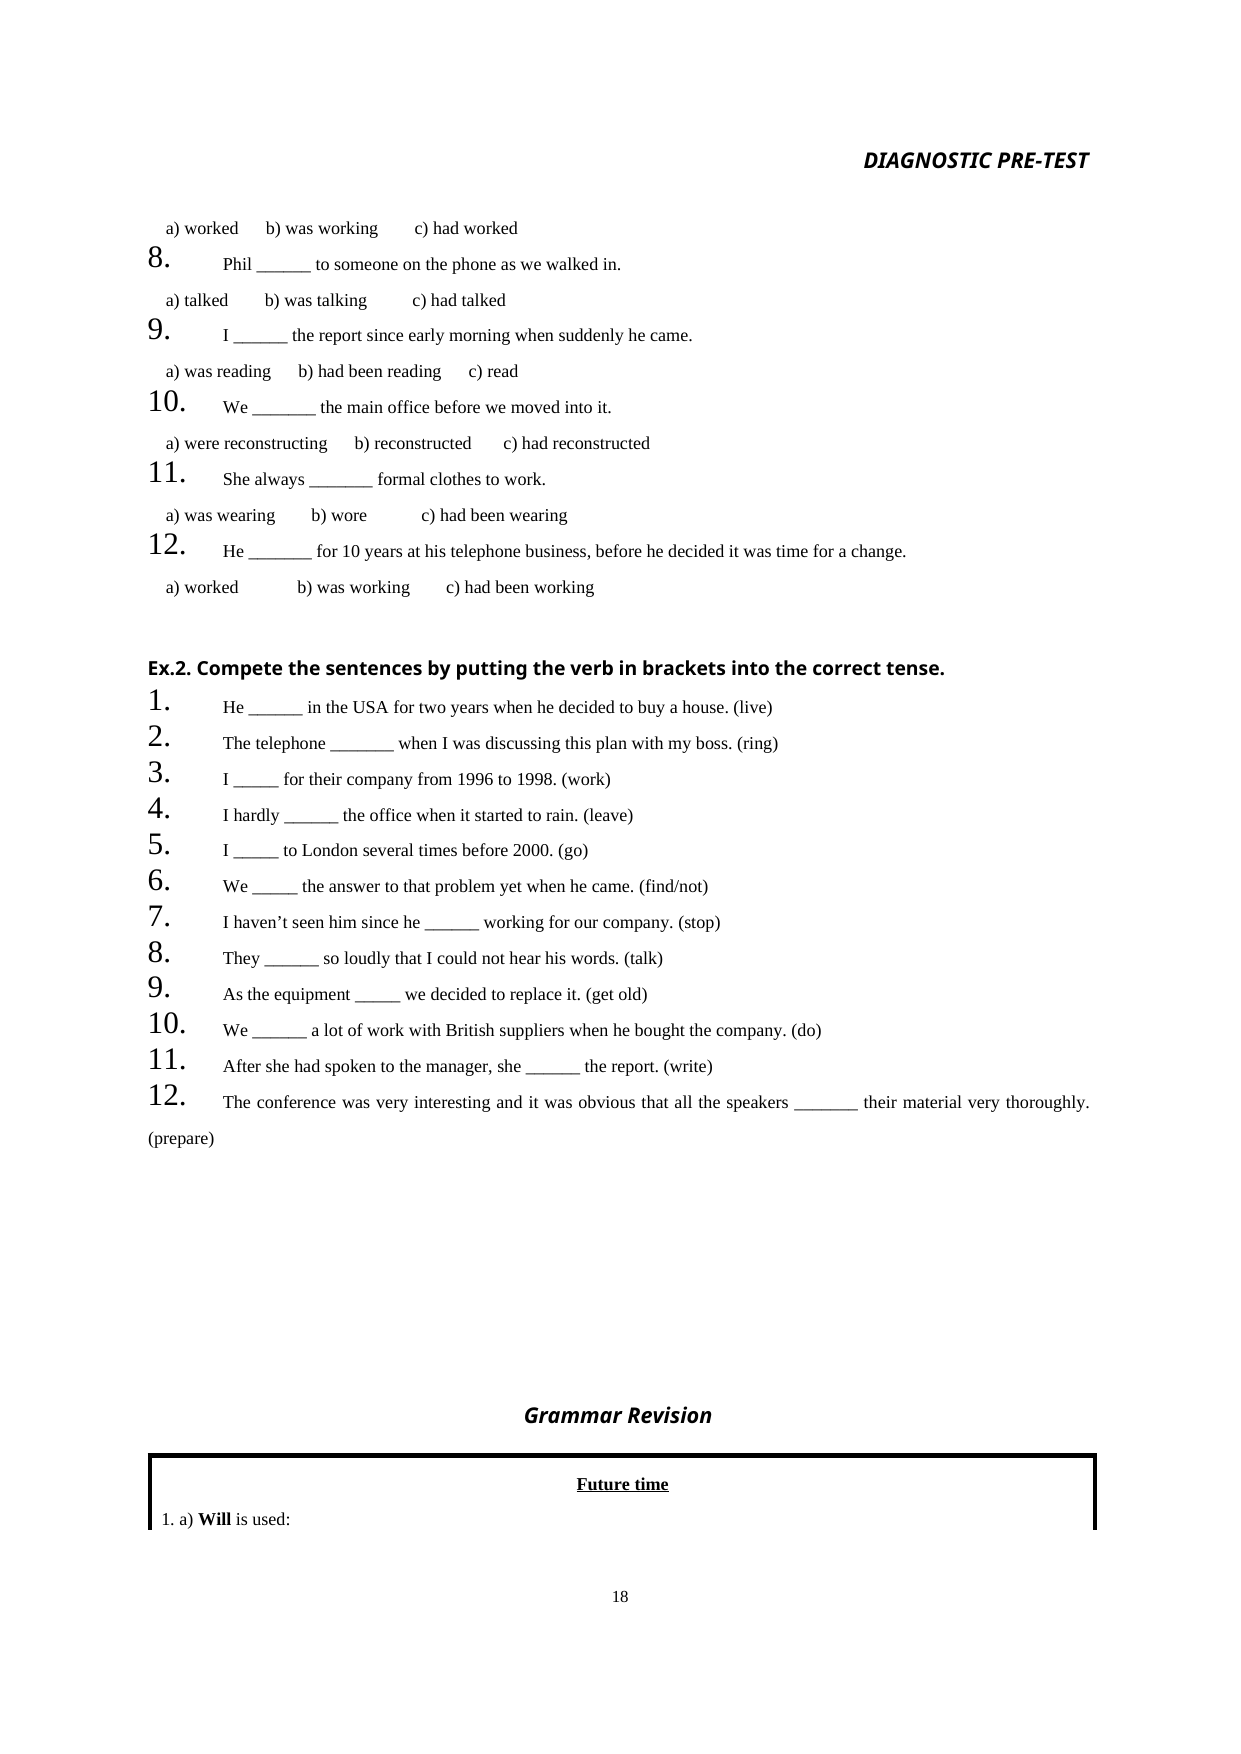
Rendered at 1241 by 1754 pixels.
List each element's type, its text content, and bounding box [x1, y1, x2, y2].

list We ______ a lot of work with British suppliers when he bought the company. (do) [147, 1005, 1092, 1041]
list He ______ in the USA for two years when he decided to buy a house. (live) [147, 681, 1092, 717]
text Grammar Revision [147, 1378, 1092, 1429]
text a) was wearing b) wore c) had been wearing [147, 490, 1092, 526]
list Phil ______ to someone on the phone as we walked in. [147, 238, 1092, 274]
list I haven’t seen him since he ______ working for our company. (stop) [147, 897, 1092, 933]
text Ex.2. Compete the sentences by putting the verb in brackets into the correct tense. [147, 636, 1092, 681]
list They ______ so loudly that I could not hear his words. (talk) [147, 933, 1092, 969]
text a) worked b) was working c) had worked [147, 202, 1092, 238]
list I _____ to London several times before 2000. (go) [147, 825, 1092, 861]
list I ______ the report since early morning when suddenly he came. [147, 310, 1092, 346]
list As the equipment _____ we decided to replace it. (get old) [147, 969, 1092, 1005]
list I hardly ______ the office when it started to rain. (leave) [147, 789, 1092, 825]
list I _____ for their company from 1996 to 1998. (work) [147, 753, 1092, 789]
list The conference was very interesting and it was obvious that all the speakers _______ their material very thoroughly. (prepare) [147, 1077, 1092, 1148]
list The telephone _______ when I was discussing this plan with my boss. (ring) [147, 717, 1092, 753]
list She always _______ formal clothes to work. [147, 454, 1092, 490]
list We _____ the answer to that problem yet when he came. (find/not) [147, 861, 1092, 897]
text a) were reconstructing b) reconstructed c) had reconstructed [147, 418, 1092, 454]
list He _______ for 10 years at his telephone business, before he decided it was time for a change. [147, 526, 1092, 562]
text a) talked b) was talking c) had talked [147, 274, 1092, 310]
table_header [152, 1458, 1093, 1530]
list We _______ the main office before we moved into it. [147, 382, 1092, 418]
list After she had spoken to the manager, she ______ the report. (write) [147, 1041, 1092, 1077]
text a) worked b) was working c) had been working [147, 562, 1092, 597]
text a) was reading b) had been reading c) read [147, 346, 1092, 382]
